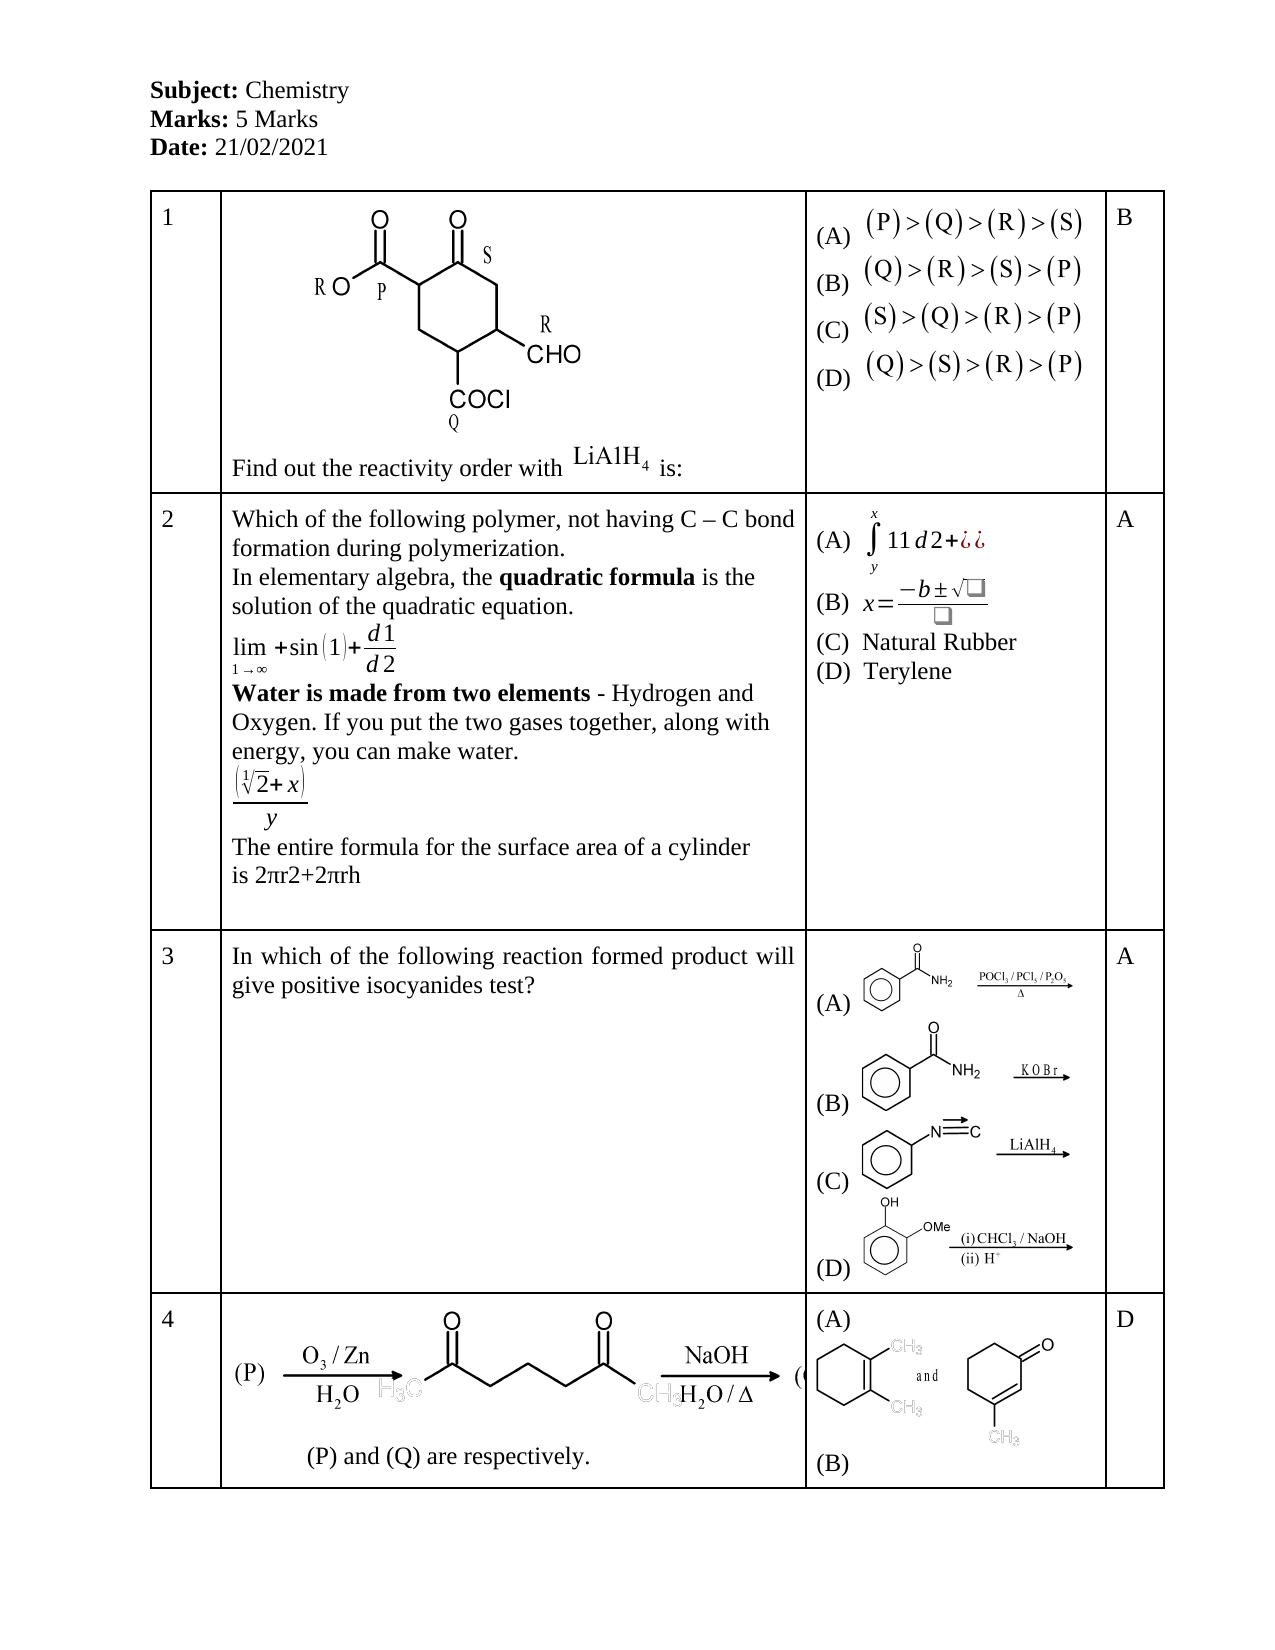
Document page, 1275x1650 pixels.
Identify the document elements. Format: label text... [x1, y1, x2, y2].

picture [861, 249, 1085, 292]
table_cell 2 [152, 494, 220, 928]
picture [306, 202, 653, 477]
table_cell (A) (B) (C) (D) [807, 931, 1105, 1292]
table_header (A) (B) (C) (D) [807, 192, 1105, 492]
picture [863, 344, 1087, 387]
table_cell A [1107, 931, 1163, 1292]
picture [863, 1194, 1075, 1276]
table_header B [1107, 192, 1163, 492]
table_cell In which of the following reaction formed product will give positive isocyanides test? [222, 931, 805, 1292]
table_cell 4 [152, 1294, 220, 1487]
table_cell Which of the following polymer, not having C – C bond formation during polymerization. In elementary algebra, the quadratic formula is the solution of the quadratic equation. Water is made from two elements - Hydrogen and Oxygen. If you put the two gases together, along with energy, you can make water. The entire formula for the surface area of a cylinder is 2πr2+2πrh [222, 494, 805, 928]
table_cell A [1107, 494, 1163, 928]
picture [863, 202, 1087, 245]
picture [861, 1116, 1073, 1190]
picture [863, 941, 1075, 1012]
table_header 1 [152, 192, 220, 492]
picture [231, 1304, 806, 1413]
table_cell 3 [152, 931, 220, 1292]
table_cell D [1107, 1294, 1163, 1487]
picture [816, 1333, 1057, 1448]
table_cell (A) (B) (C) Natural Rubber (D) Terylene [807, 494, 1105, 928]
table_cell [222, 1294, 805, 1487]
picture [861, 1017, 1073, 1111]
picture [861, 297, 1085, 339]
table_cell (A) (B) (C) (D) [807, 1294, 1105, 1487]
table_header Find out the reactivity order with is: [222, 192, 805, 492]
